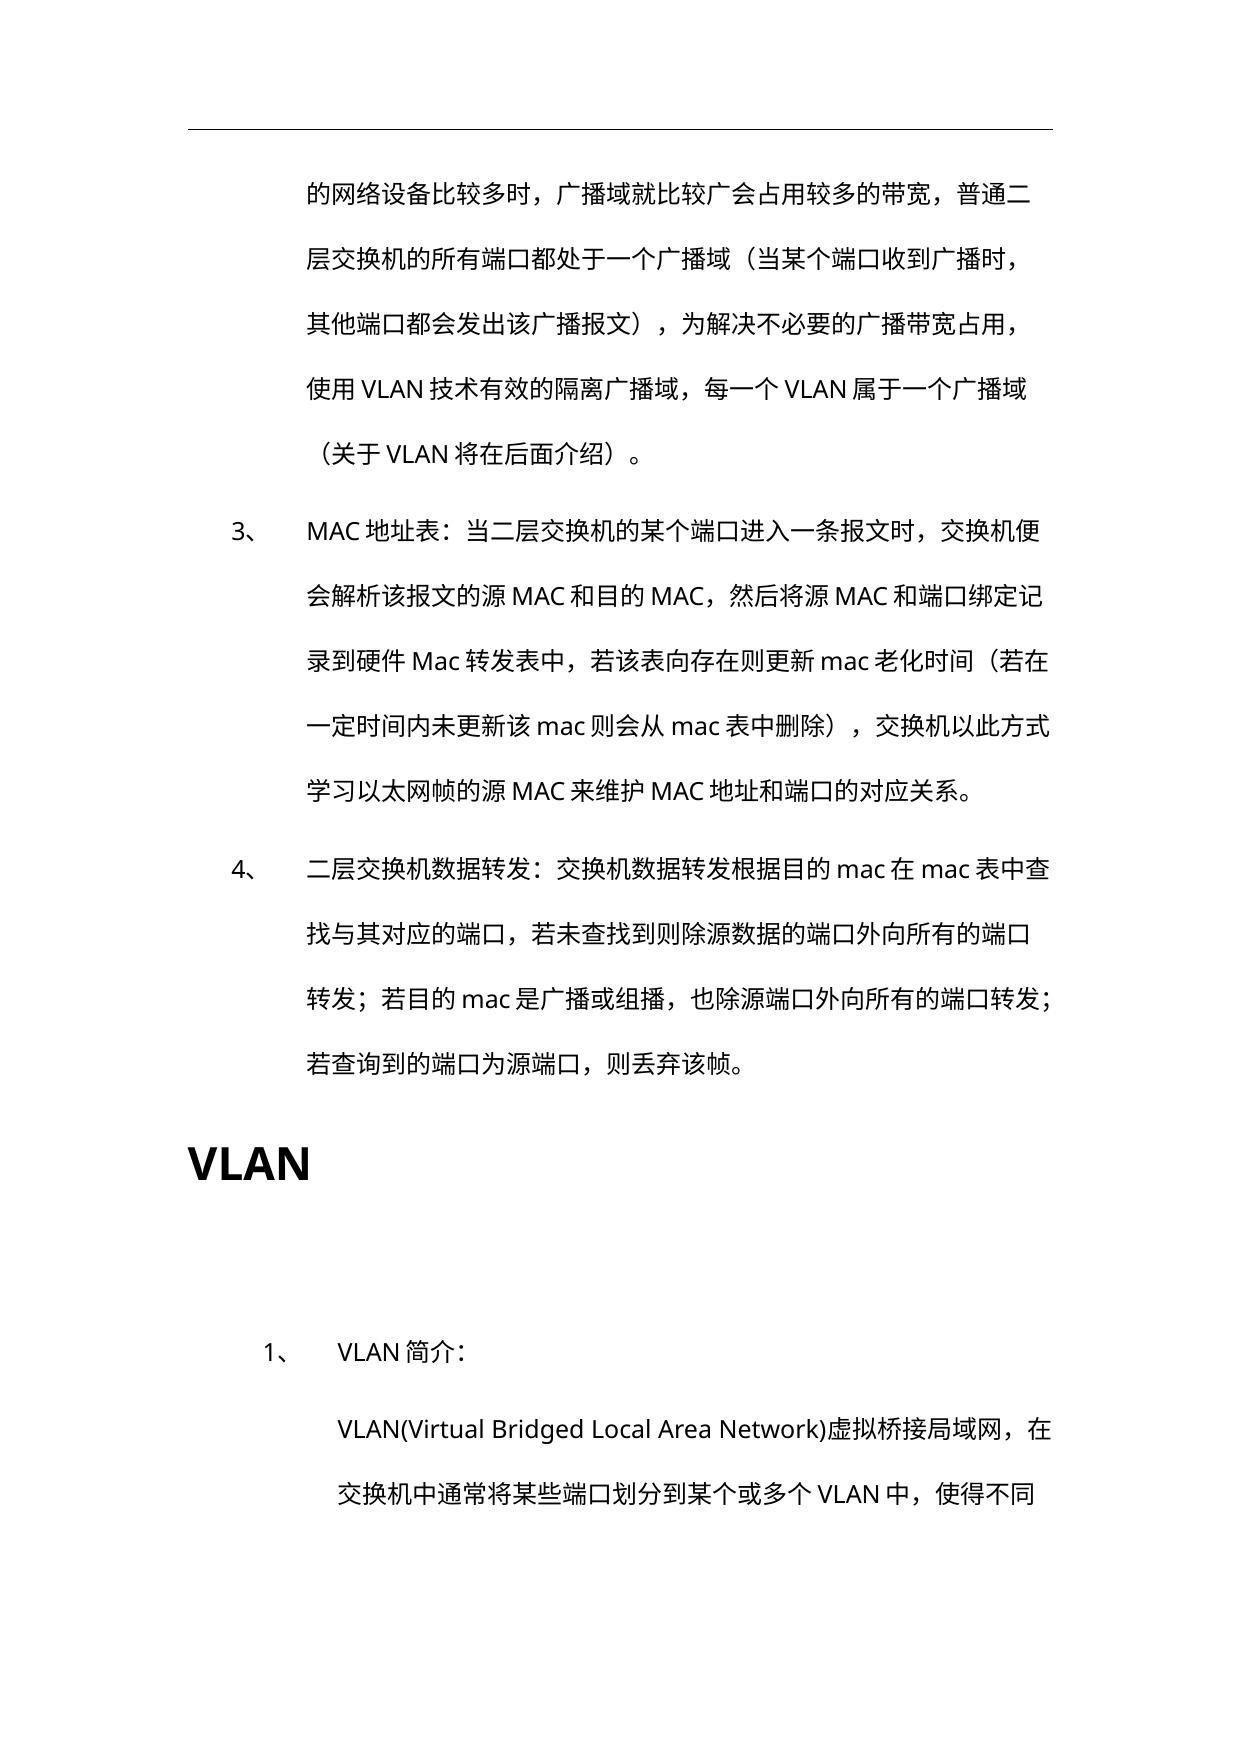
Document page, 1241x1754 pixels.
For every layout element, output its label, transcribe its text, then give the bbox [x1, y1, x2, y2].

list VLAN简介： [262, 1318, 1053, 1383]
list 二层交换机数据转发：交换机数据转发根据目的mac在mac表中查找与其对应的端口，若未查找到则除源数据的端口外向所有的端口转发；若目的mac是广播或组播，也除源端口外向所有的端口转发；若查询到的端口为源端口，则丢弃该帧。 [231, 835, 1053, 1095]
list MAC地址表：当二层交换机的某个端口进入一条报文时，交换机便会解析该报文的源MAC和目的MAC，然后将源MAC和端口绑定记录到硬件Mac转发表中，若该表向存在则更新mac老化时间（若在一定时间内未更新该mac则会从mac表中删除），交换机以此方式学习以太网帧的源MAC来维护MAC地址和端口的对应关系。 [231, 497, 1053, 822]
subtitle VLAN [187, 1130, 1053, 1195]
